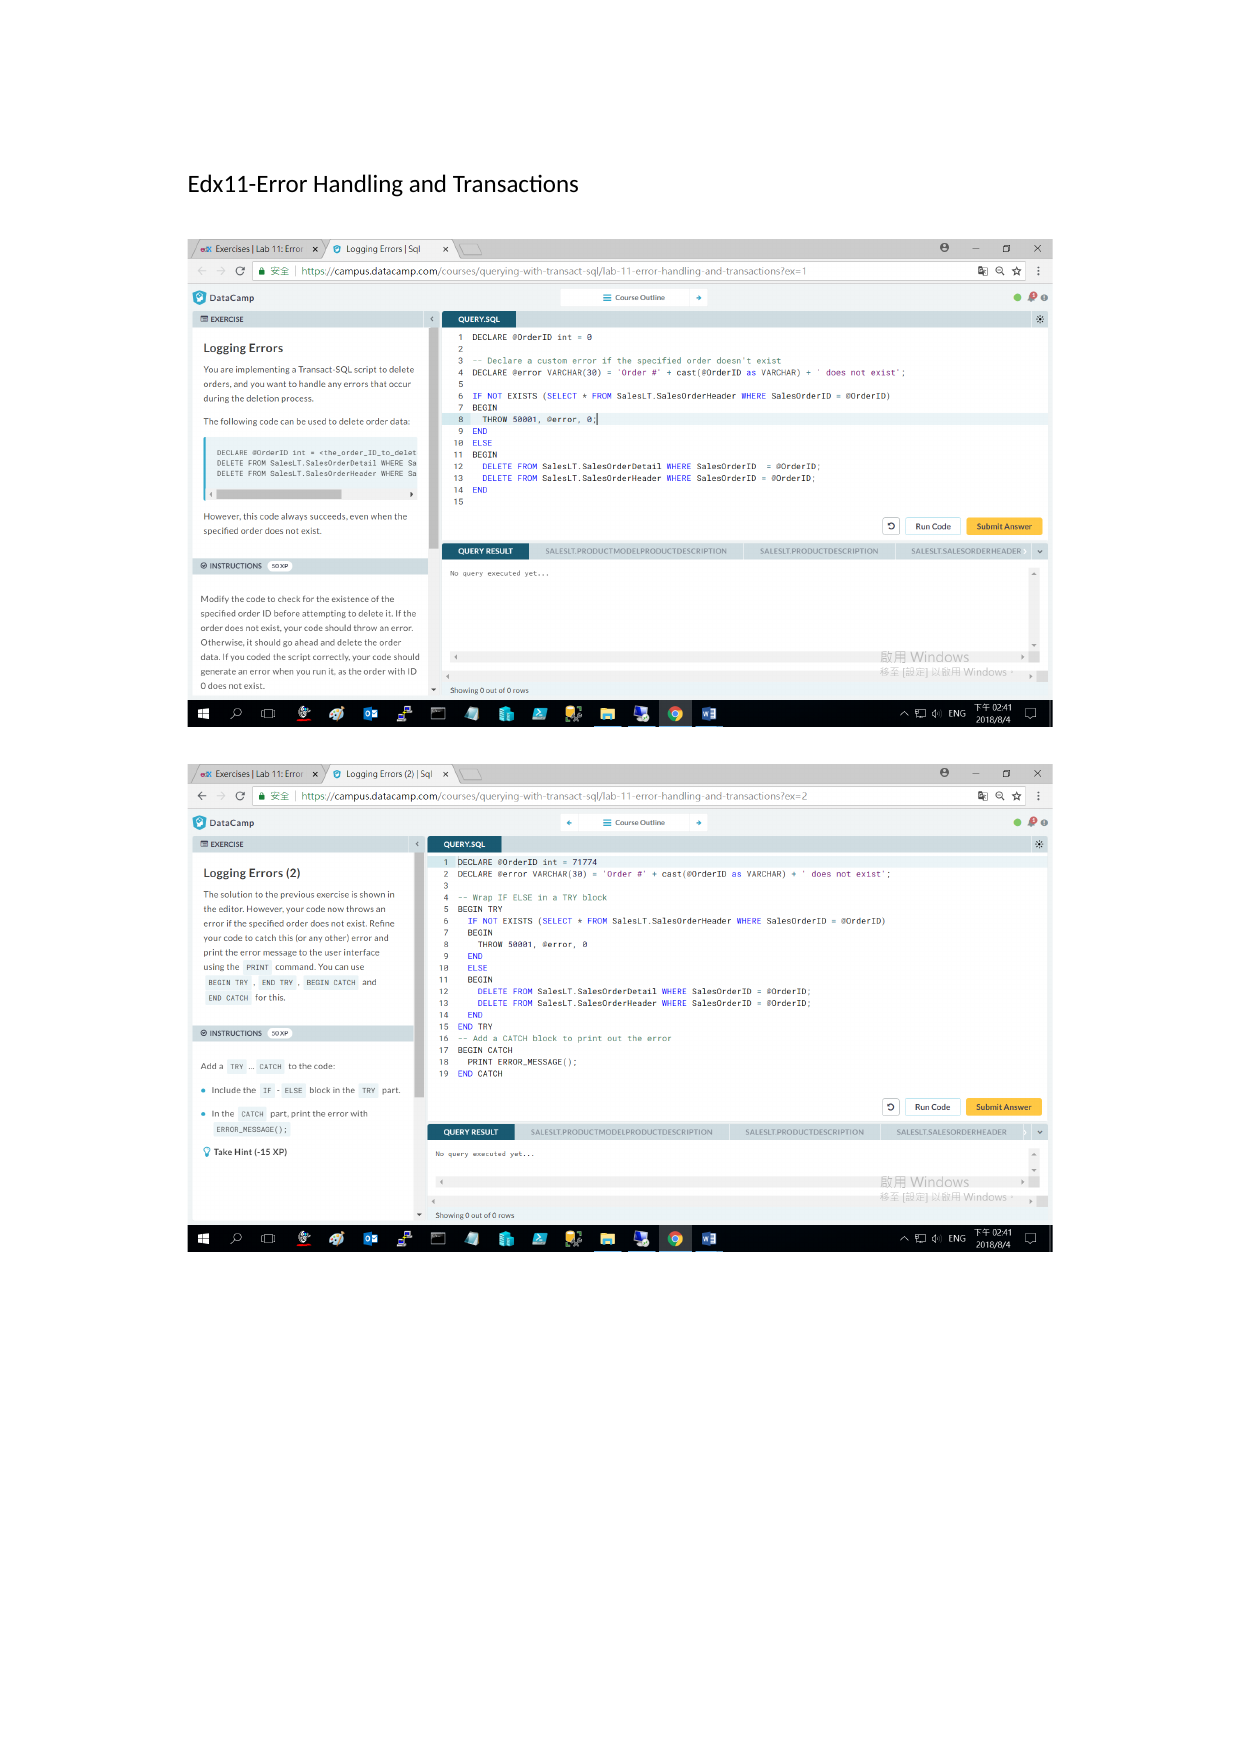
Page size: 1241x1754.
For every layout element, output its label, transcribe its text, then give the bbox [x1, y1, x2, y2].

picture [187, 764, 1053, 1252]
text Edx11-Error Handling and Transactions [187, 164, 1053, 202]
picture [187, 239, 1053, 727]
